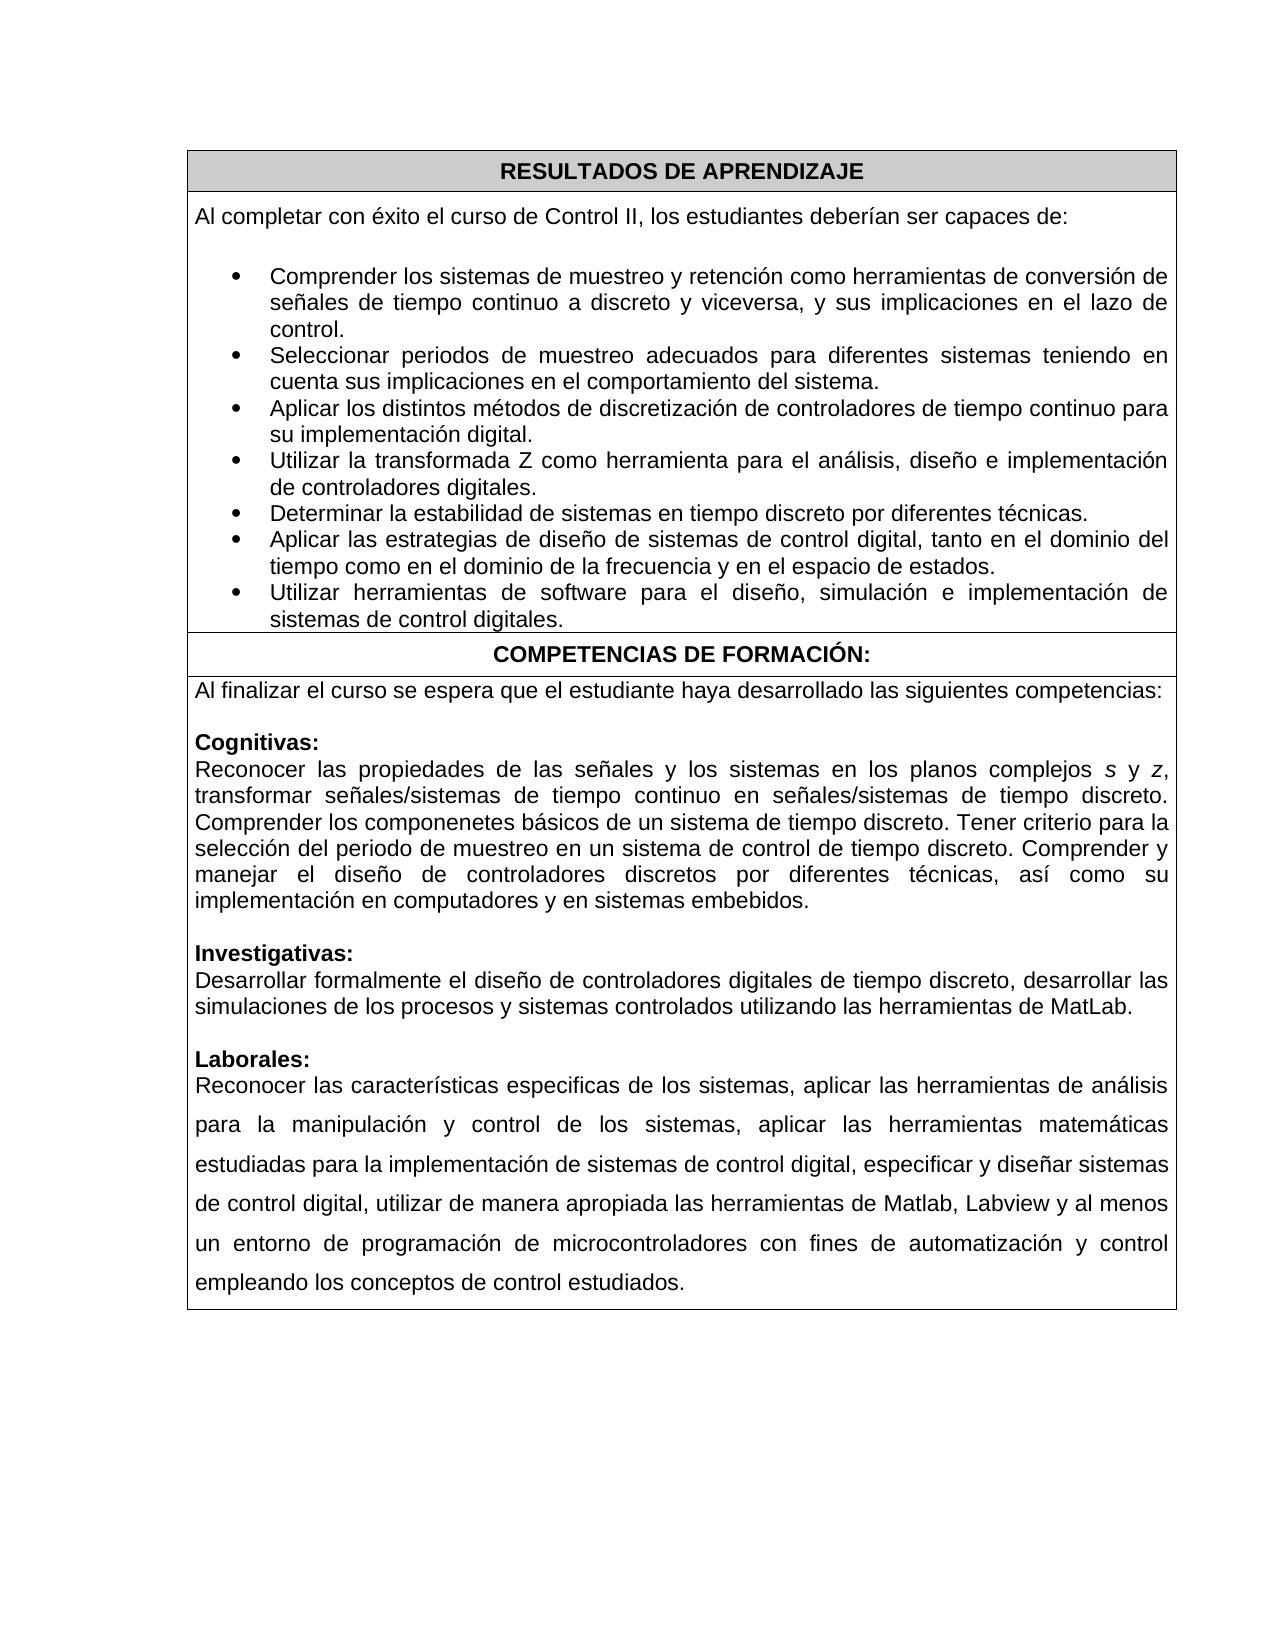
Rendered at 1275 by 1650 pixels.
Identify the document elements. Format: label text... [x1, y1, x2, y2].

table_cell Al finalizar el curso se espera que el estudiante haya desarrollado las siguientes competencias: Cognitivas: Reconocer las propiedades de las señales y los sistemas en los planos complejos s y z, transformar señales/sistemas de tiempo continuo en señales/sistemas de tiempo discreto. Comprender los componenetes básicos de un sistema de tiempo discreto. Tener criterio para la selección del periodo de muestreo en un sistema de control de tiempo discreto. Comprender y manejar el diseño de controladores discretos por diferentes técnicas, así como su implementación en computadores y en sistemas embebidos. Investigativas: Desarrollar formalmente el diseño de controladores digitales de tiempo discreto, desarrollar las simulaciones de los procesos y sistemas controlados utilizando las herramientas de MatLab. Laborales: Reconocer las características especificas de los sistemas, aplicar las herramientas de análisis para la manipulación y control de los sistemas, aplicar las herramientas matemáticas estudiadas para la implementación de sistemas de control digital, especificar y diseñar sistemas de control digital, utilizar de manera apropiada las herramientas de Matlab, Labview y al menos un entorno de programación de microcontroladores con fines de automatización y control empleando los conceptos de control estudiados. [188, 677, 1176, 1309]
table_cell Al completar con éxito el curso de Control II, los estudiantes deberían ser capaces de: Comprender los sistemas de muestreo y retención como herramientas de conversión de señales de tiempo continuo a discreto y viceversa, y sus implicaciones en el lazo de control. Seleccionar periodos de muestreo adecuados para diferentes sistemas teniendo en cuenta sus implicaciones en el comportamiento del sistema. Aplicar los distintos métodos de discretización de controladores de tiempo continuo para su implementación digital. Utilizar la transformada Z como herramienta para el análisis, diseño e implementación de controladores digitales. Determinar la estabilidad de sistemas en tiempo discreto por diferentes técnicas. Aplicar las estrategias de diseño de sistemas de control digital, tanto en el dominio del tiempo como en el dominio de la frecuencia y en el espacio de estados. Utilizar herramientas de software para el diseño, simulación e implementación de sistemas de control digitales. [188, 192, 1176, 632]
table_cell RESULTADOS DE APRENDIZAJE [188, 151, 1176, 191]
table_cell COMPETENCIAS DE FORMACIÓN: [188, 633, 1176, 676]
